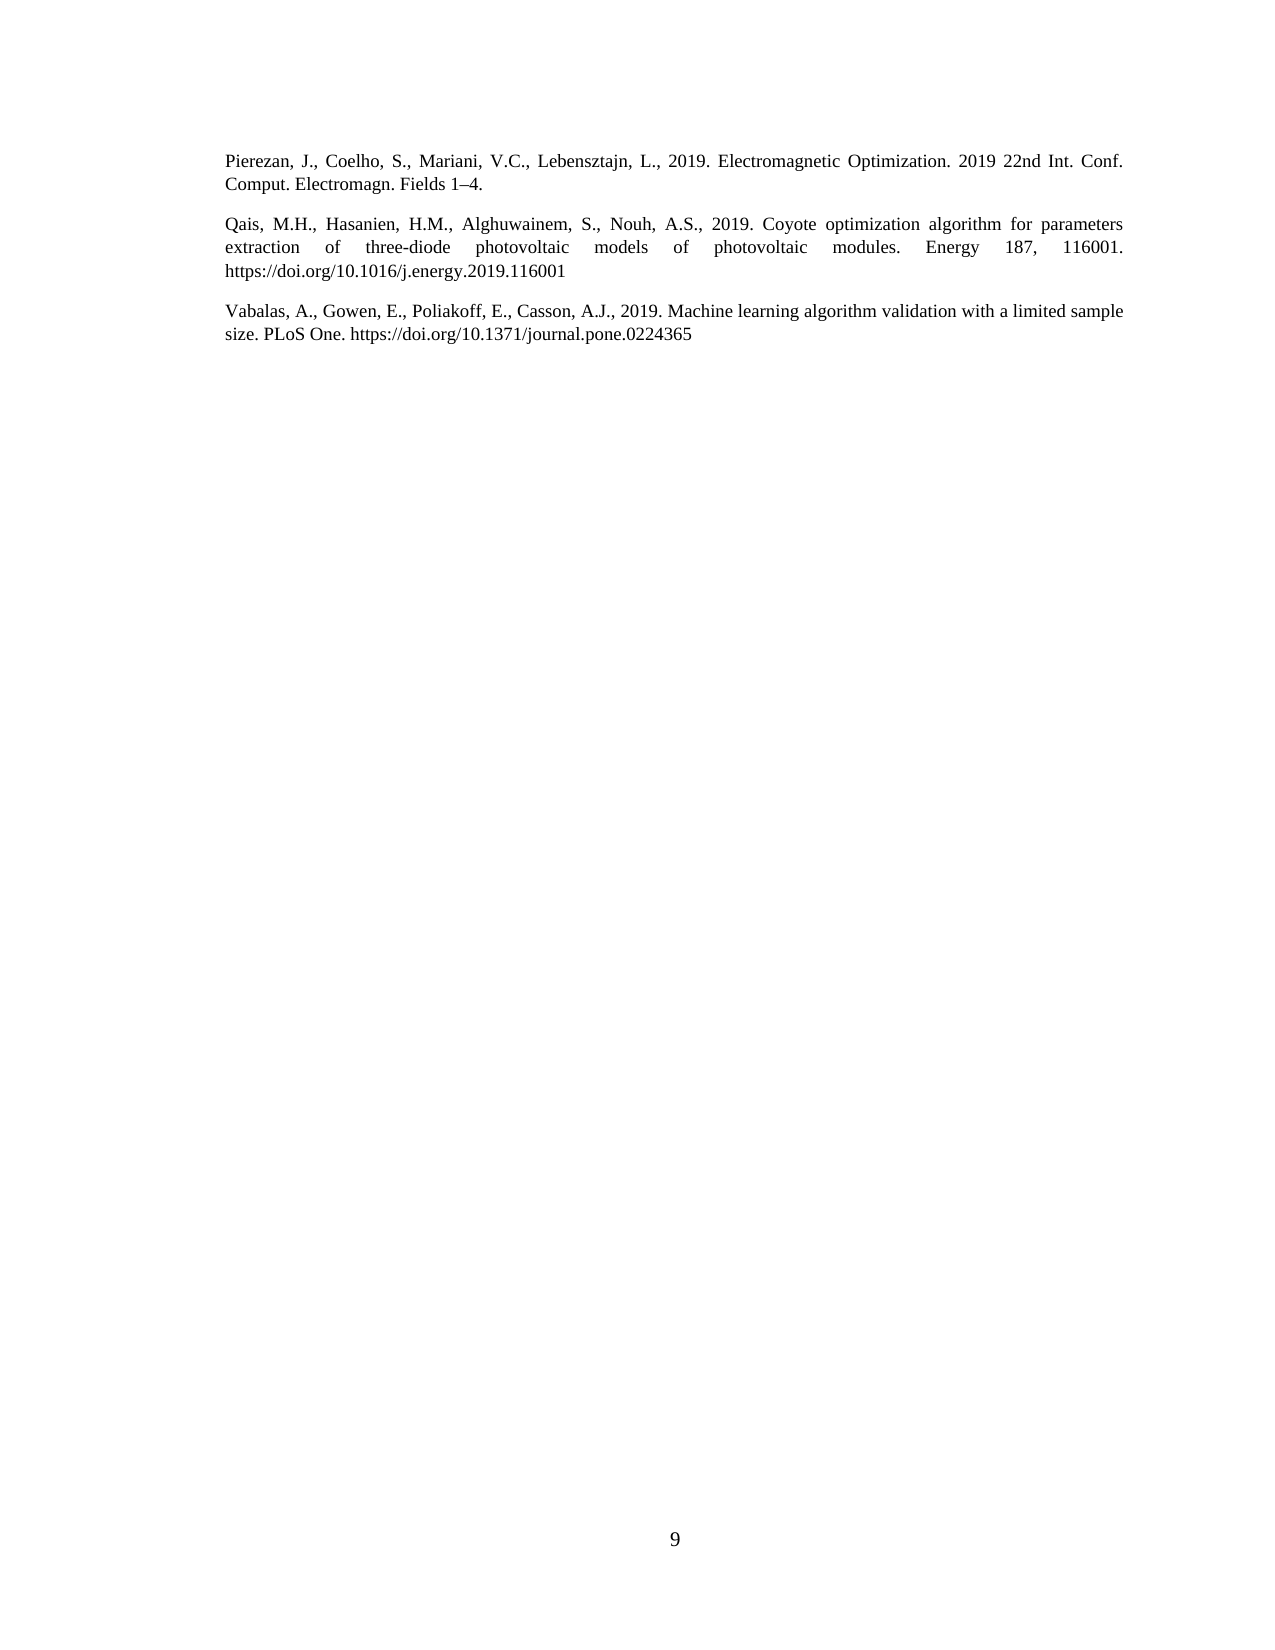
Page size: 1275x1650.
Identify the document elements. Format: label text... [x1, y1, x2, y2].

text Vabalas, A., Gowen, E., Poliakoff, E., Casson, A.J., 2019. Machine learning algorithm validation with a limited sample size. PLoS One. https://doi.org/10.1371/journal.pone.0224365 [225, 299, 1125, 344]
text Pierezan, J., Coelho, S., Mariani, V.C., Lebensztajn, L., 2019. Electromagnetic Optimization. 2019 22nd Int. Conf. Comput. Electromagn. Fields 1–4. [225, 150, 1125, 195]
text Qais, M.H., Hasanien, H.M., Alghuwainem, S., Nouh, A.S., 2019. Coyote optimization algorithm for parameters extraction of three-diode photovoltaic models of photovoltaic modules. Energy 187, 116001. https://doi.org/10.1016/j.energy.2019.116001 [225, 213, 1125, 281]
